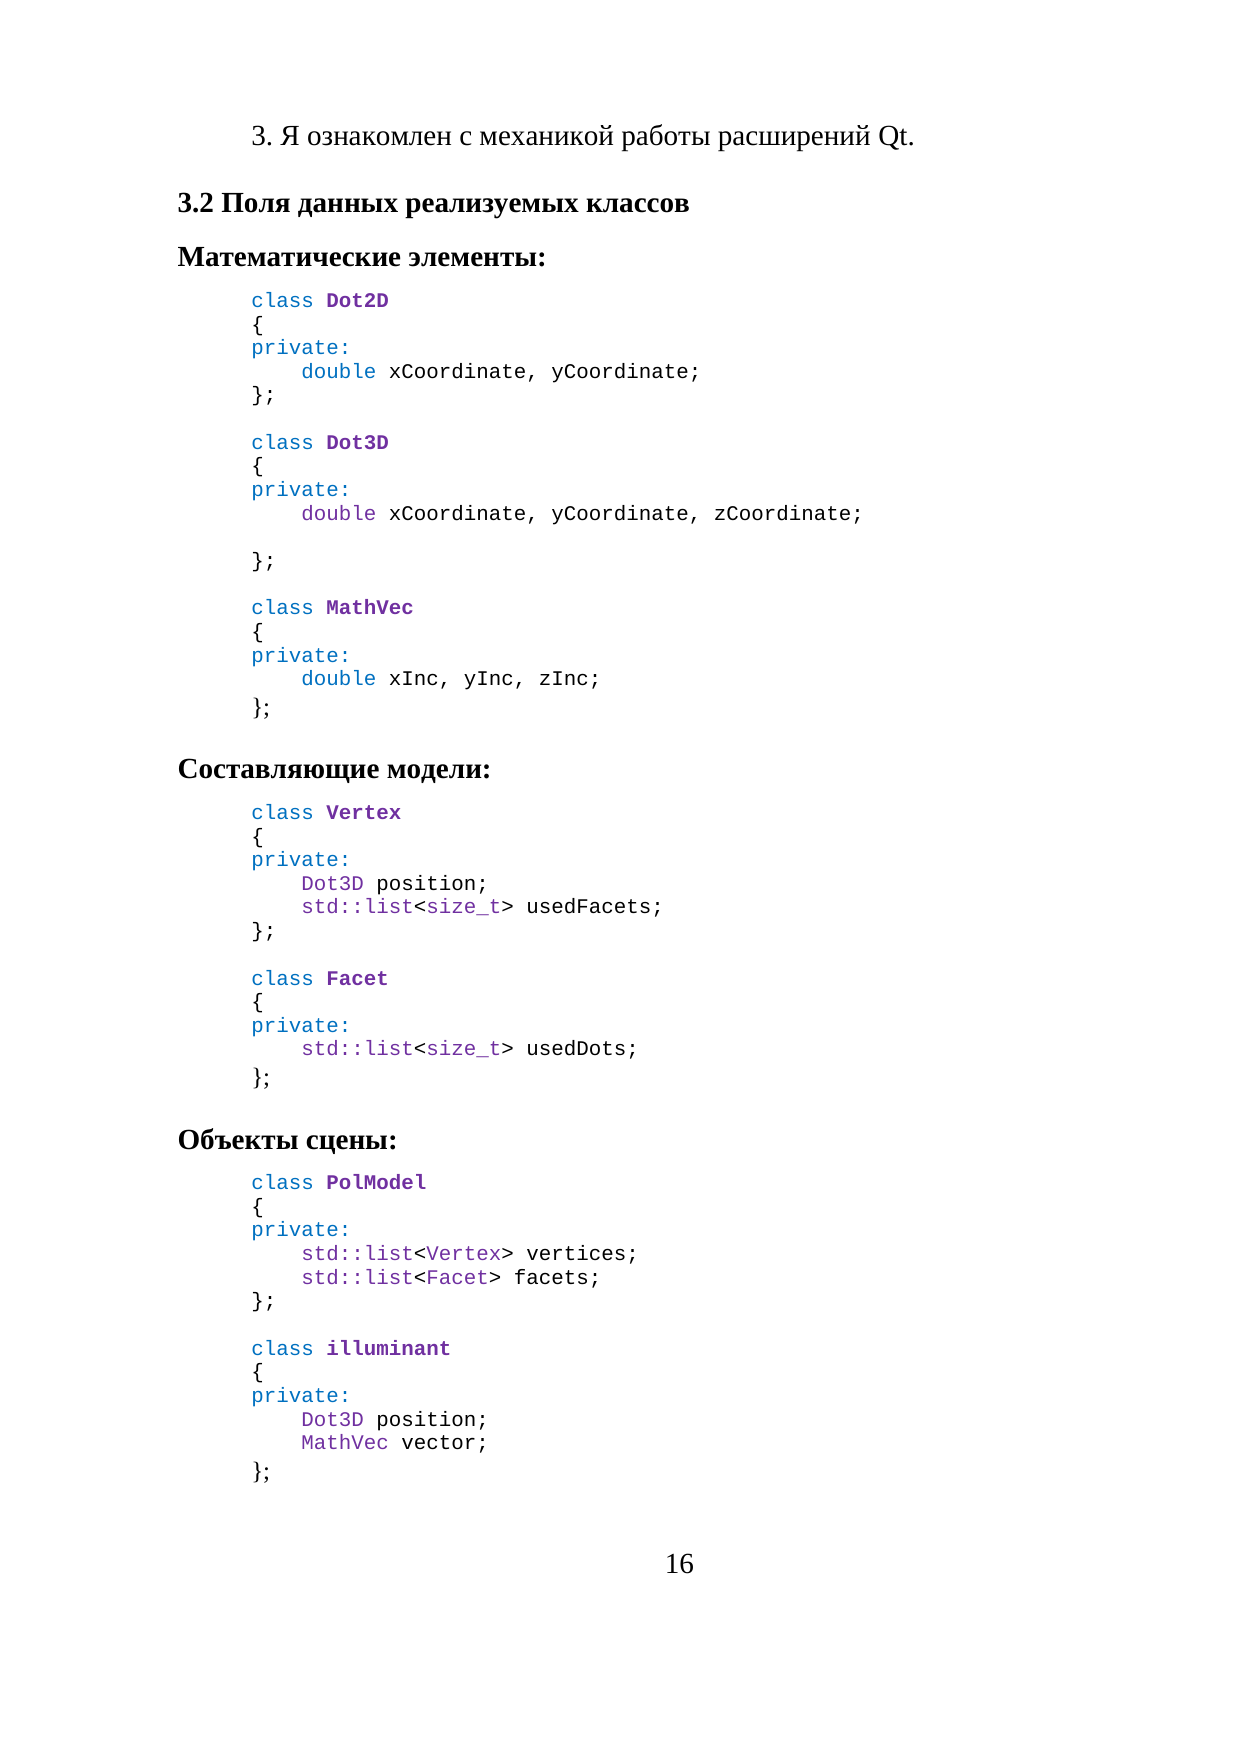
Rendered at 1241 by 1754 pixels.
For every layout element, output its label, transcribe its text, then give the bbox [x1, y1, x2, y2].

subtitle Составляющие модели: [177, 752, 1181, 785]
text { [177, 621, 1181, 644]
text private: [177, 479, 1181, 503]
text { [177, 313, 1181, 337]
text class Facet [177, 967, 1181, 991]
text private: [177, 644, 1181, 668]
text private: [177, 849, 1181, 873]
text class MathVec [177, 597, 1181, 621]
subtitle Объекты сцены: [177, 1122, 1181, 1155]
text std::list<size_t> usedDots; [177, 1038, 1181, 1062]
text class Dot2D [177, 290, 1181, 313]
text private: [177, 337, 1181, 361]
text class Dot3D [177, 432, 1181, 455]
text Dot3D position; [177, 873, 1181, 897]
text std::list<Facet> facets; [177, 1267, 1181, 1290]
text class Vertex [177, 802, 1181, 826]
text Dot3D position; [177, 1409, 1181, 1432]
text }; [177, 384, 1181, 408]
text { [177, 991, 1181, 1015]
text double xInc, yInc, zInc; [177, 668, 1181, 692]
text }; [177, 1062, 1181, 1091]
text 3. Я ознакомлен с механикой работы расширений Qt. [177, 118, 1181, 152]
text }; [177, 692, 1181, 721]
text }; [177, 550, 1181, 574]
text private: [177, 1015, 1181, 1038]
text std::list<size_t> usedFacets; [177, 897, 1181, 920]
text { [177, 1196, 1181, 1219]
text private: [177, 1219, 1181, 1243]
text MathVec vector; [177, 1432, 1181, 1456]
text }; [177, 1456, 1181, 1485]
text private: [177, 1385, 1181, 1409]
text { [177, 826, 1181, 849]
text class PolModel [177, 1172, 1181, 1196]
text class illuminant [177, 1338, 1181, 1361]
text double xCoordinate, yCoordinate, zCoordinate; [177, 503, 1181, 526]
subtitle 3.2 Поля данных реализуемых классов [177, 185, 1181, 219]
text std::list<Vertex> vertices; [177, 1243, 1181, 1267]
text { [177, 1361, 1181, 1385]
text double xCoordinate, yCoordinate; [177, 361, 1181, 384]
text }; [177, 920, 1181, 944]
subtitle Математические элементы: [177, 239, 1181, 273]
text }; [177, 1290, 1181, 1314]
text { [177, 455, 1181, 479]
